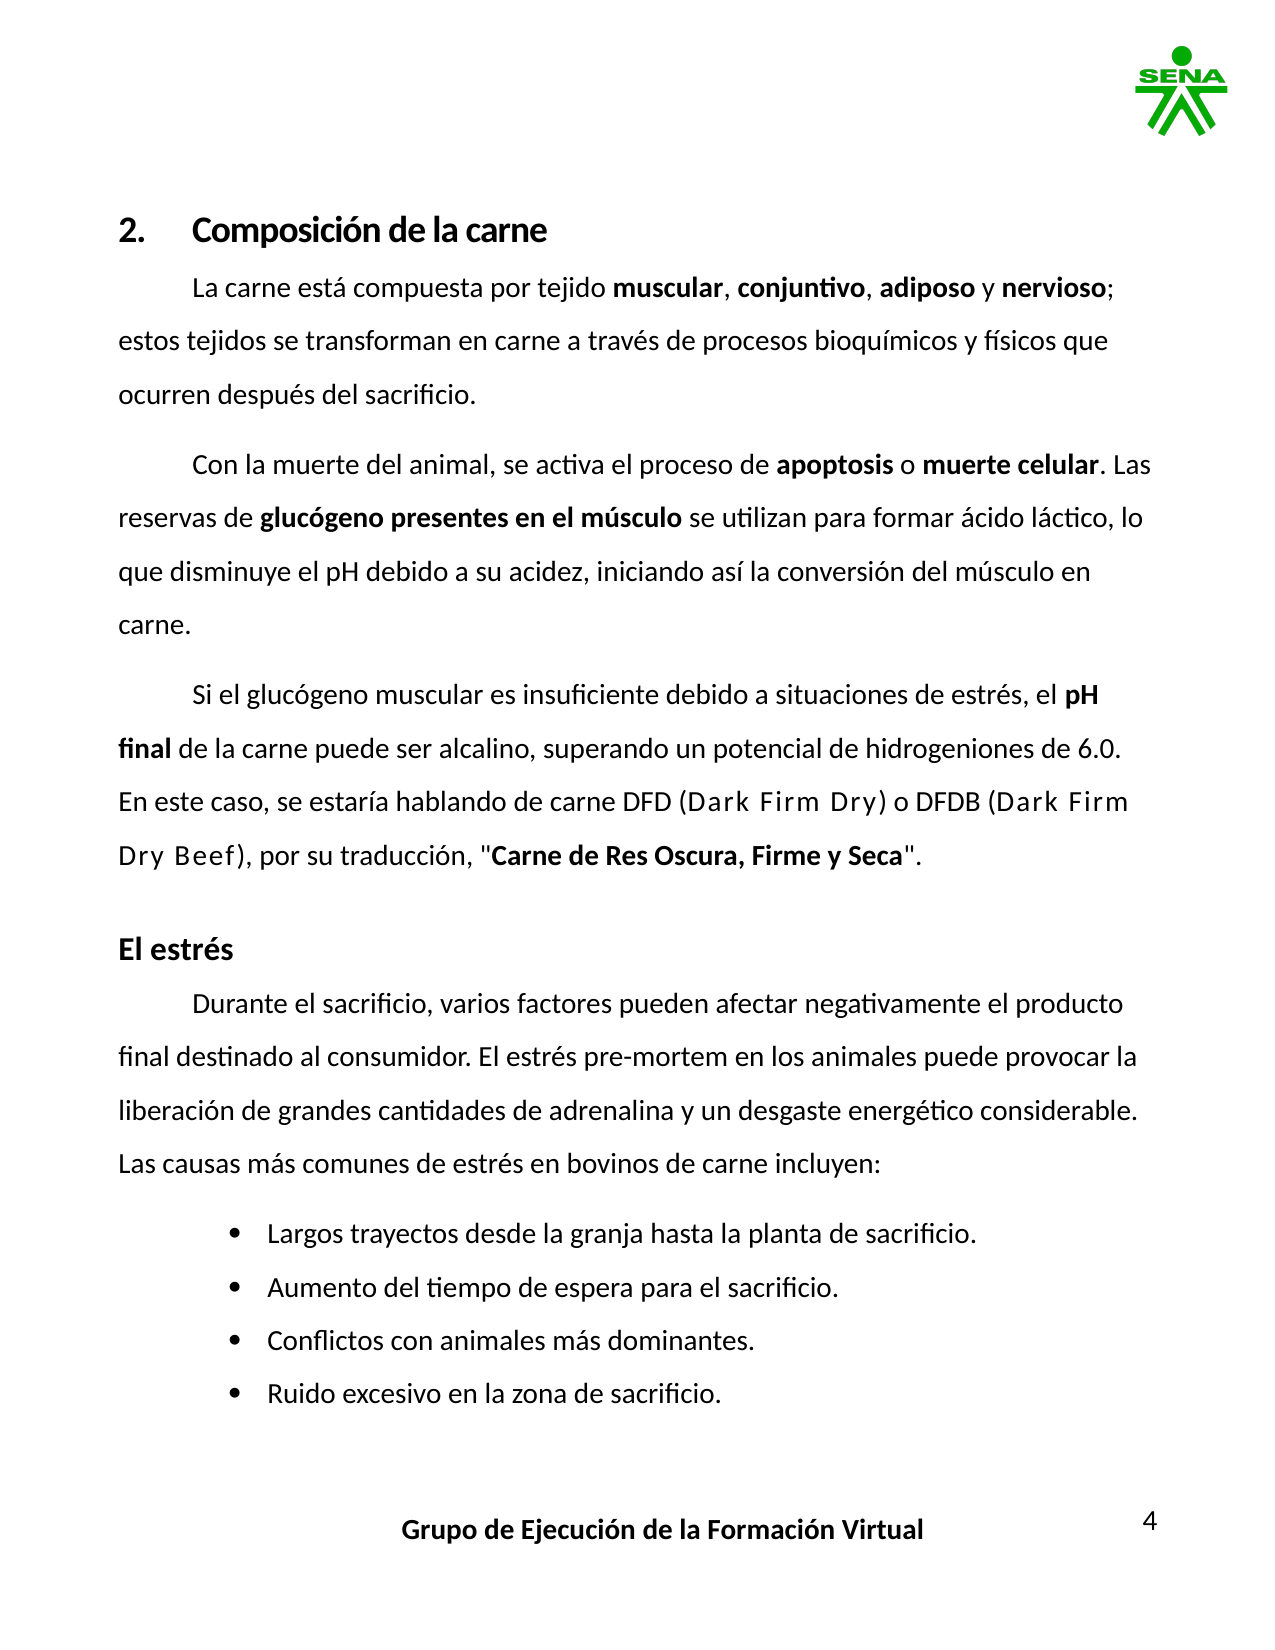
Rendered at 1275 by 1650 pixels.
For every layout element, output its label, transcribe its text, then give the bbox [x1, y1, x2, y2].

text Con la muerte del animal, se activa el proceso de apoptosis o muerte celular. Las reservas de glucógeno presentes en el músculo se utilizan para formar ácido láctico, lo que disminuye el pH debido a su acidez, iniciando así la conversión del músculo en carne. [118, 446, 1157, 642]
list Aumento del tiempo de espera para el sacrificio. [229, 1269, 1157, 1304]
picture [1135, 46, 1228, 136]
list Conflictos con animales más dominantes. [229, 1322, 1157, 1358]
text Durante el sacrificio, varios factores pueden afectar negativamente el producto final destinado al consumidor. El estrés pre-mortem en los animales puede provocar la liberación de grandes cantidades de adrenalina y un desgaste energético considerable. Las causas más comunes de estrés en bovinos de carne incluyen: [118, 985, 1157, 1181]
subtitle El estrés [118, 927, 1157, 968]
subtitle Composición de la carne [118, 206, 1157, 252]
text Si el glucógeno muscular es insuficiente debido a situaciones de estrés, el pH final de la carne puede ser alcalino, superando un potencial de hidrogeniones de 6.0. En este caso, se estaría hablando de carne DFD (Dark Firm Dry) o DFDB (Dark Firm Dry Beef), por su traducción, "Carne de Res Oscura, Firme y Seca". [118, 676, 1157, 872]
list Largos trayectos desde la granja hasta la planta de sacrificio. [229, 1215, 1157, 1251]
text La carne está compuesta por tejido muscular, conjuntivo, adiposo y nervioso; estos tejidos se transforman en carne a través de procesos bioquímicos y físicos que ocurren después del sacrificio. [118, 269, 1157, 411]
list Ruido excesivo en la zona de sacrificio. [229, 1376, 1157, 1411]
